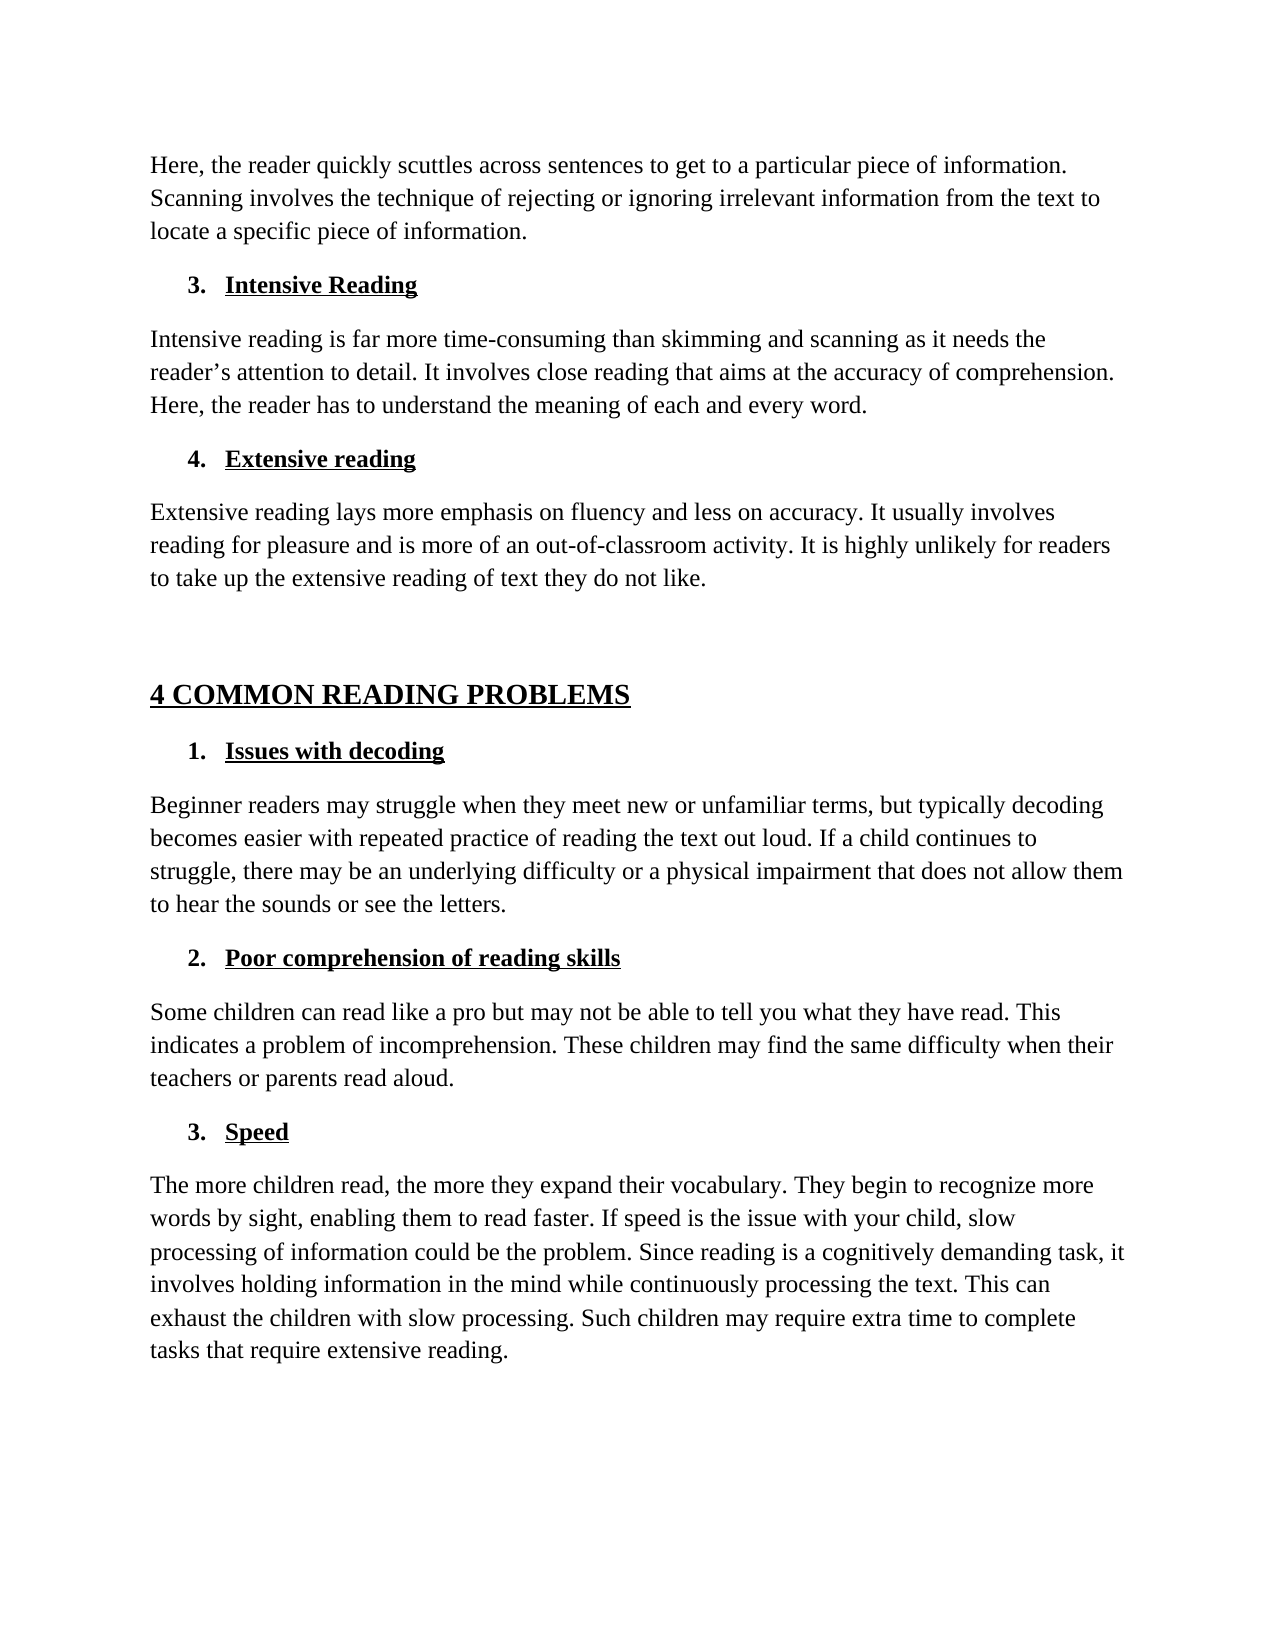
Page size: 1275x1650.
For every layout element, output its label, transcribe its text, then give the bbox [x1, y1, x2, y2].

text 4 COMMON READING PROBLEMS [150, 677, 1125, 710]
list Issues with decoding [187, 736, 1125, 765]
list Intensive Reading [187, 270, 1125, 299]
text Extensive reading lays more emphasis on fluency and less on accuracy. It usually involves reading for pleasure and is more of an out-of-classroom activity. It is highly unlikely for readers to take up the extensive reading of text they do not like. [150, 497, 1125, 592]
list Extensive reading [187, 444, 1125, 472]
text The more children read, the more they expand their vocabulary. They begin to recognize more words by sight, enabling them to read faster. If speed is the issue with your child, slow processing of information could be the problem. Since reading is a cognitively demanding task, it involves holding information in the mind while continuously processing the text. This can exhaust the children with slow processing. Such children may require extra time to complete tasks that require extensive reading. [150, 1171, 1125, 1364]
text Some children can read like a pro but may not be able to tell you what they have read. This indicates a problem of incomprehension. These children may find the same difficulty when their teachers or parents read aloud. [150, 997, 1125, 1092]
text Here, the reader quickly scuttles across sentences to get to a particular piece of information. Scanning involves the technique of rejecting or ignoring irrelevant information from the text to locate a specific piece of information. [150, 150, 1125, 245]
text Intensive reading is far more time-consuming than skimming and scanning as it needs the reader’s attention to detail. It involves close reading that aims at the accuracy of comprehension. Here, the reader has to understand the meaning of each and every word. [150, 324, 1125, 418]
list Speed [187, 1117, 1125, 1145]
list Poor comprehension of reading skills [187, 943, 1125, 972]
text Beginner readers may struggle when they meet new or unfamiliar terms, but typically decoding becomes easier with repeated practice of reading the text out loud. If a child continues to struggle, there may be an underlying difficulty or a physical impairment that does not allow them to hear the sounds or see the letters. [150, 790, 1125, 918]
